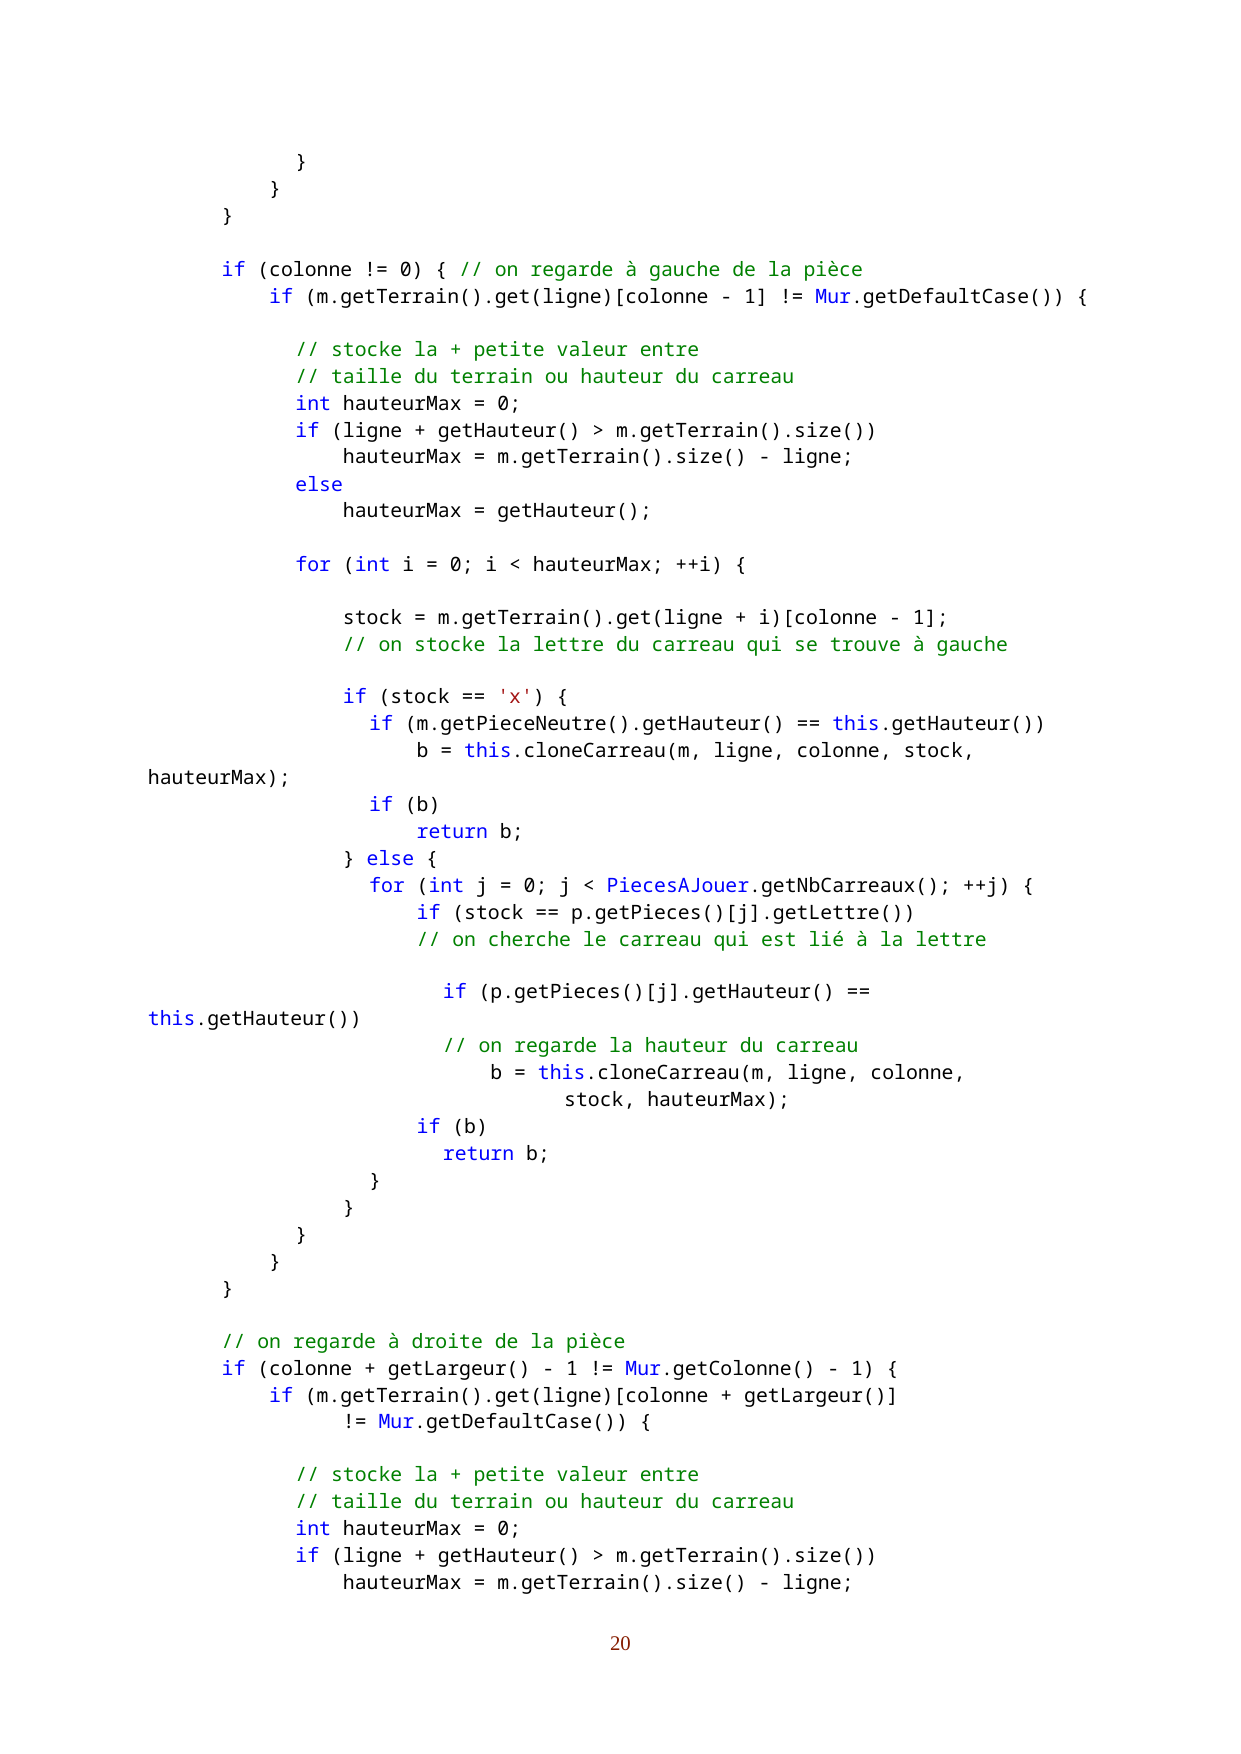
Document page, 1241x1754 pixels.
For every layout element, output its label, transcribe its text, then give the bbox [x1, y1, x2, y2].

text } [148, 174, 1093, 202]
text // stocke la + petite valeur entre [148, 1460, 1093, 1487]
text hauteurMax = getHauteur(); [148, 497, 1093, 524]
text if (b) [148, 1113, 1093, 1139]
text // taille du terrain ou hauteur du carreau [148, 1487, 1093, 1514]
text // on cherche le carreau qui est lié à la lettre [148, 925, 1093, 952]
text if (b) [148, 790, 1093, 817]
text // on stocke la lettre du carreau qui se trouve à gauche [148, 630, 1093, 657]
text } [148, 1167, 1093, 1193]
text } [148, 148, 1093, 174]
text int hauteurMax = 0; [148, 1514, 1093, 1541]
text // on regarde la hauteur du carreau [148, 1032, 1093, 1059]
text if (p.getPieces()[j].getHauteur() == this.getHauteur()) [148, 978, 1093, 1032]
text else [148, 470, 1093, 497]
text for (int j = 0; j < PiecesAJouer.getNbCarreaux(); ++j) { [148, 871, 1093, 898]
text // taille du terrain ou hauteur du carreau [148, 362, 1093, 389]
text for (int i = 0; i < hauteurMax; ++i) { [148, 551, 1093, 578]
text // on regarde à droite de la pièce [148, 1327, 1093, 1354]
text if (colonne + getLargeur() - 1 != Mur.getColonne() - 1) { [148, 1354, 1093, 1381]
text if (m.getTerrain().get(ligne)[colonne + getLargeur()] [148, 1381, 1093, 1408]
text if (m.getTerrain().get(ligne)[colonne - 1] != Mur.getDefaultCase()) { [148, 282, 1093, 309]
text if (ligne + getHauteur() > m.getTerrain().size()) [148, 416, 1093, 443]
text hauteurMax = m.getTerrain().size() - ligne; [148, 443, 1093, 470]
text stock = m.getTerrain().get(ligne + i)[colonne - 1]; [148, 603, 1093, 630]
text if (colonne != 0) { // on regarde à gauche de la pièce [148, 256, 1093, 282]
text } else { [148, 844, 1093, 871]
text b = this.cloneCarreau(m, ligne, colonne, [148, 1059, 1093, 1086]
text b = this.cloneCarreau(m, ligne, colonne, stock, hauteurMax); [148, 736, 1093, 790]
text if (m.getPieceNeutre().getHauteur() == this.getHauteur()) [148, 709, 1093, 736]
text return b; [148, 1139, 1093, 1167]
text } [148, 1221, 1093, 1247]
text int hauteurMax = 0; [148, 389, 1093, 416]
text if (stock == p.getPieces()[j].getLettre()) [148, 898, 1093, 925]
text if (ligne + getHauteur() > m.getTerrain().size()) [148, 1541, 1093, 1568]
text != Mur.getDefaultCase()) { [148, 1408, 1093, 1435]
text hauteurMax = m.getTerrain().size() - ligne; [148, 1568, 1093, 1595]
text } [148, 202, 1093, 228]
text } [148, 1193, 1093, 1221]
text // stocke la + petite valeur entre [148, 335, 1093, 362]
text stock, hauteurMax); [148, 1086, 1093, 1113]
text return b; [148, 817, 1093, 844]
text if (stock == 'x') { [148, 682, 1093, 709]
text } [148, 1247, 1093, 1274]
text } [148, 1274, 1093, 1301]
